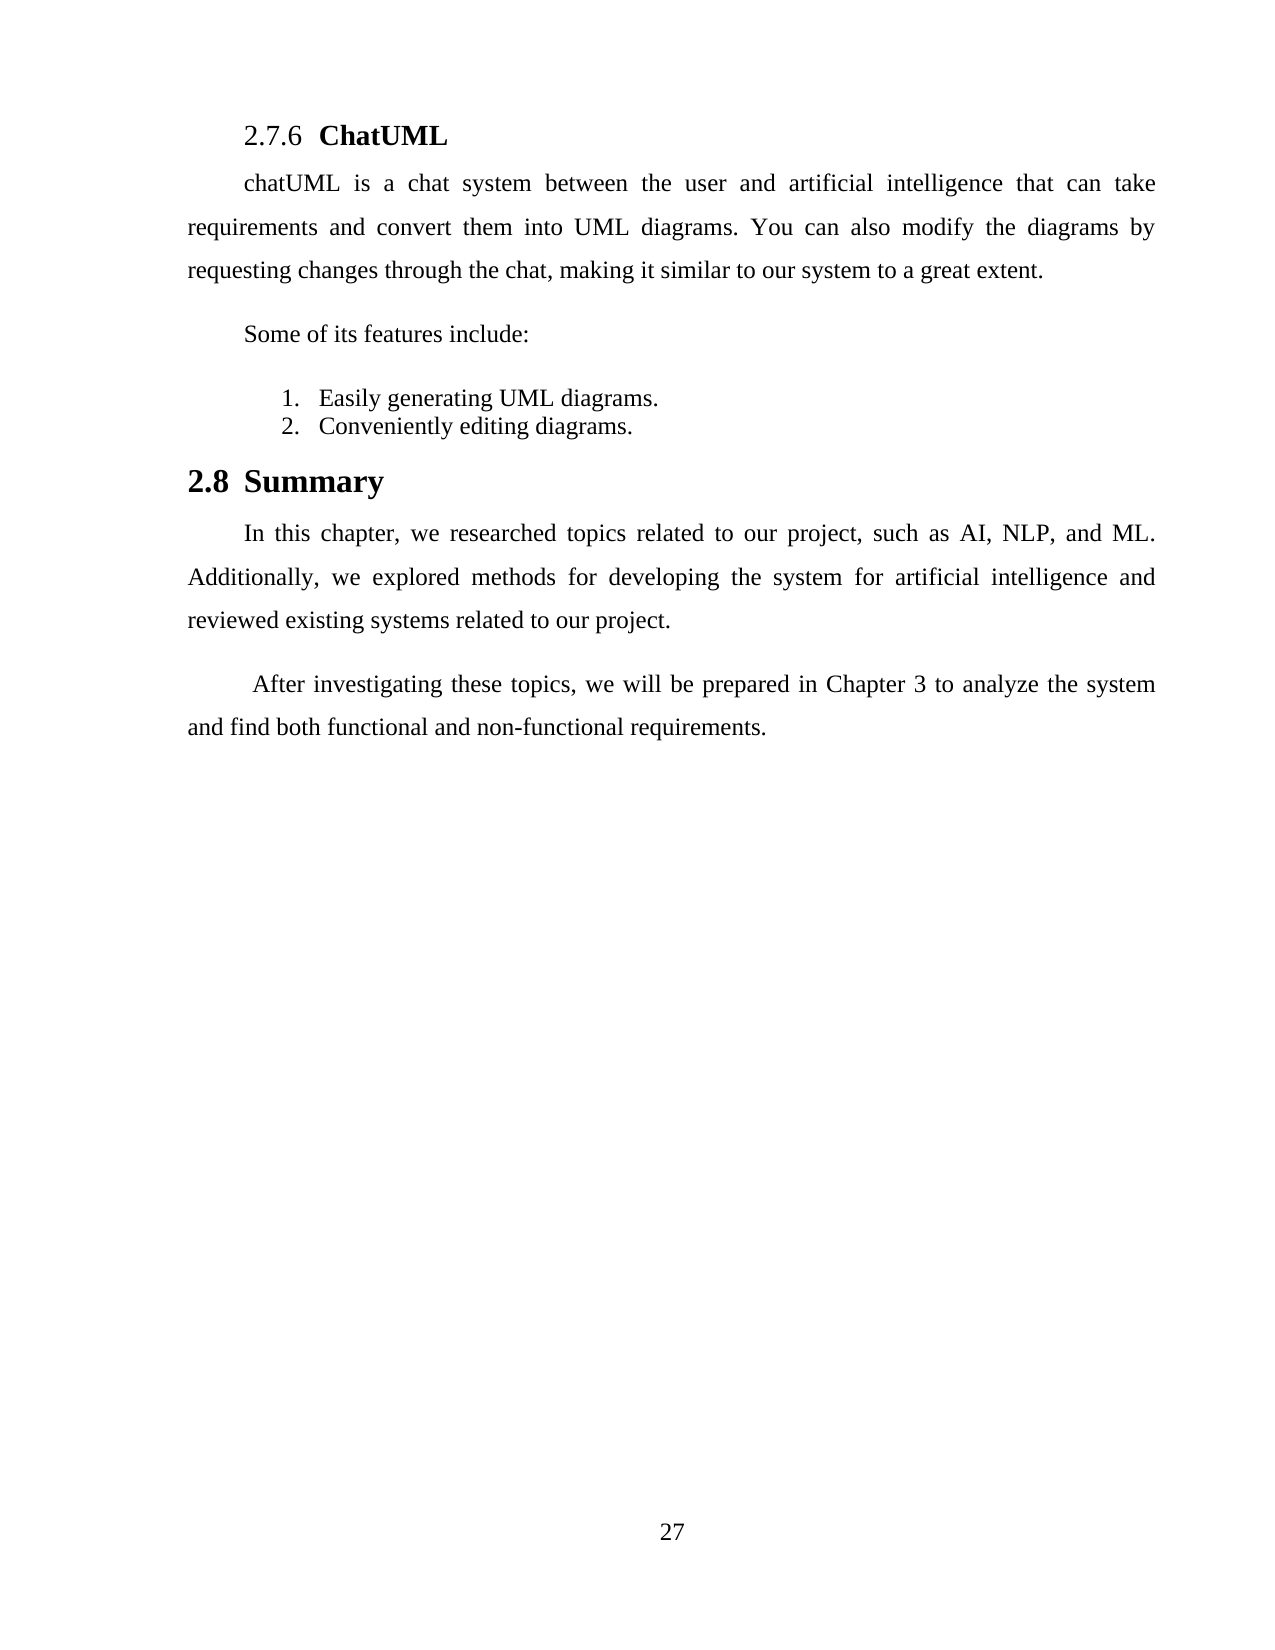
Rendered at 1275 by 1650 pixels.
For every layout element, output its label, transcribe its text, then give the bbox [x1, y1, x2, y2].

text In this chapter, we researched topics related to our project, such as AI, NLP, and ML. Additionally, we explored methods for developing the system for artificial intelligence and reviewed existing systems related to our project. [187, 518, 1157, 633]
list Easily generating UML diagrams. [281, 383, 1157, 411]
text After investigating these topics, we will be prepared in Chapter 3 to analyze the system and find both functional and non-functional requirements. [187, 669, 1157, 741]
subtitle ChatUML [243, 118, 1157, 152]
list Conveniently editing diagrams. [281, 411, 1157, 440]
text Some of its features include: [187, 319, 1157, 347]
subtitle Summary [187, 461, 1157, 499]
